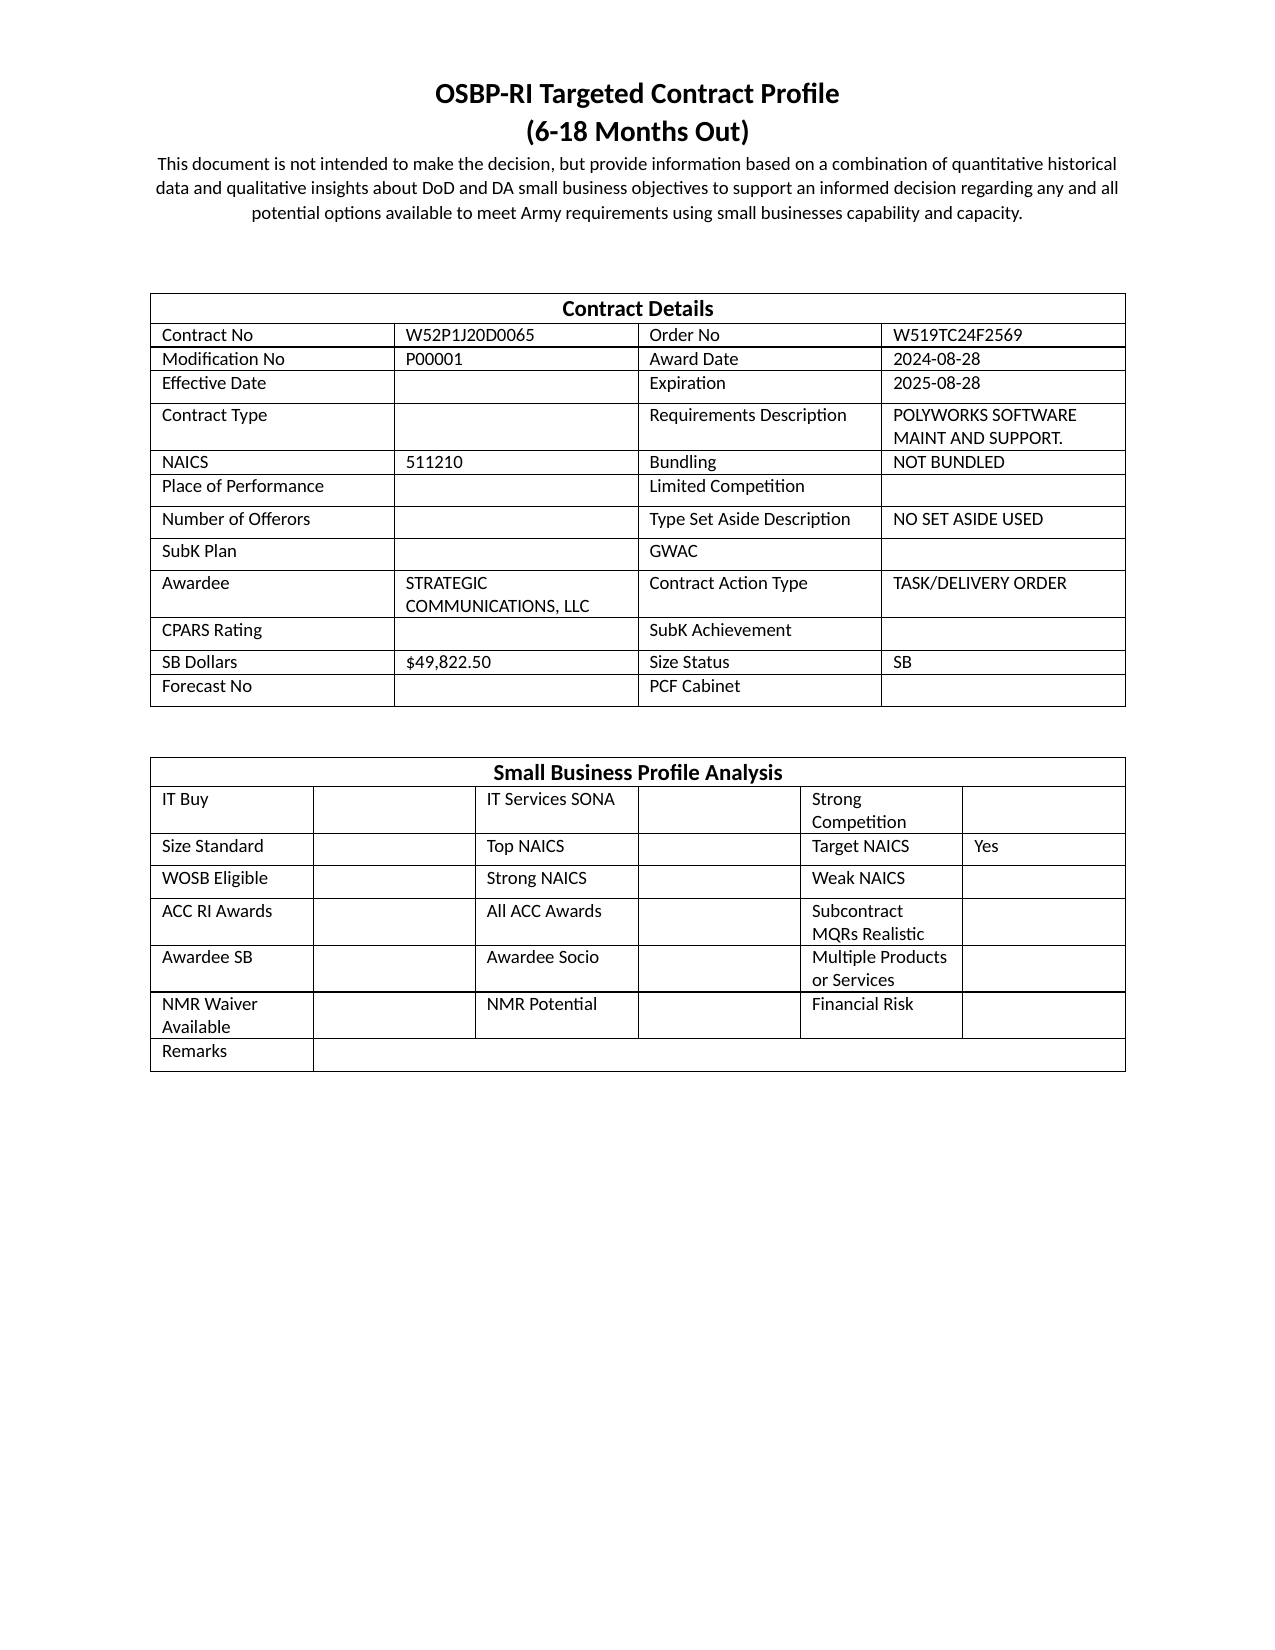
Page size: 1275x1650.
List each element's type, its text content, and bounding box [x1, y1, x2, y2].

table_header Contract Details [151, 294, 1125, 322]
table_cell NMR Waiver Available [151, 993, 313, 1038]
table_cell Expiration [639, 371, 881, 403]
table_cell SB Dollars [151, 651, 394, 673]
table_cell $49,822.50 [395, 651, 638, 673]
table_cell Contract Action Type [639, 571, 881, 617]
table_cell [963, 946, 1125, 991]
table_cell Effective Date [151, 371, 394, 403]
table_cell NMR Potential [476, 993, 638, 1038]
table_cell [639, 946, 800, 991]
table_cell [314, 993, 475, 1038]
table_cell NAICS [151, 451, 394, 473]
table_cell NO SET ASIDE USED [882, 507, 1125, 538]
table_cell P00001 [395, 348, 638, 370]
table_cell IT Buy [151, 787, 313, 833]
table_cell Place of Performance [151, 475, 394, 506]
table_cell Order No [639, 324, 881, 346]
table_cell POLYWORKS SOFTWARE MAINT AND SUPPORT. [882, 404, 1125, 449]
table_cell [395, 404, 638, 449]
table_cell Limited Competition [639, 475, 881, 506]
table_cell 2024-08-28 [882, 348, 1125, 370]
table_cell Size Status [639, 651, 881, 673]
table_cell STRATEGIC COMMUNICATIONS, LLC [395, 571, 638, 617]
table_cell Financial Risk [801, 993, 962, 1038]
table_cell GWAC [639, 539, 881, 570]
table_cell [395, 371, 638, 403]
table_cell [314, 787, 475, 833]
table_cell Target NAICS [801, 834, 962, 865]
table_cell [395, 618, 638, 649]
table_cell Awardee Socio [476, 946, 638, 991]
table_cell [639, 834, 800, 865]
table_cell [963, 993, 1125, 1038]
table_cell 511210 [395, 451, 638, 473]
table_cell [882, 539, 1125, 570]
table_header Small Business Profile Analysis [151, 758, 1125, 786]
table_cell IT Services SONA [476, 787, 638, 833]
table_cell [963, 899, 1125, 944]
table_cell Weak NAICS [801, 866, 962, 898]
table_cell [882, 475, 1125, 506]
table_cell Contract No [151, 324, 394, 346]
table_cell CPARS Rating [151, 618, 394, 649]
table_cell Bundling [639, 451, 881, 473]
table_cell [395, 539, 638, 570]
table_cell [314, 866, 475, 898]
table_cell SB [882, 651, 1125, 673]
table_cell Awardee [151, 571, 394, 617]
table_cell NOT BUNDLED [882, 451, 1125, 473]
table_cell Strong Competition [801, 787, 962, 833]
table_cell [963, 787, 1125, 833]
table_cell 2025-08-28 [882, 371, 1125, 403]
table_cell All ACC Awards [476, 899, 638, 944]
table_cell Remarks [151, 1039, 313, 1071]
table_cell Requirements Description [639, 404, 881, 449]
table_cell SubK Achievement [639, 618, 881, 649]
table_cell [639, 787, 800, 833]
table_cell WOSB Eligible [151, 866, 313, 898]
table_cell [639, 866, 800, 898]
table_cell Contract Type [151, 404, 394, 449]
table_cell Award Date [639, 348, 881, 370]
table_cell Modification No [151, 348, 394, 370]
table_cell SubK Plan [151, 539, 394, 570]
table_cell Subcontract MQRs Realistic [801, 899, 962, 944]
table_cell [395, 675, 638, 706]
table_cell TASK/DELIVERY ORDER [882, 571, 1125, 617]
table_cell Number of Offerors [151, 507, 394, 538]
table_cell W52P1J20D0065 [395, 324, 638, 346]
table_cell [882, 618, 1125, 649]
table_cell PCF Cabinet [639, 675, 881, 706]
table_cell Strong NAICS [476, 866, 638, 898]
table_cell Awardee SB [151, 946, 313, 991]
table_cell W519TC24F2569 [882, 324, 1125, 346]
table_cell [314, 834, 475, 865]
table_cell [314, 1039, 1125, 1071]
table_cell Size Standard [151, 834, 313, 865]
table_cell [639, 993, 800, 1038]
table_cell ACC RI Awards [151, 899, 313, 944]
table_cell [882, 675, 1125, 706]
table_cell Type Set Aside Description [639, 507, 881, 538]
table_cell [395, 475, 638, 506]
table_cell Forecast No [151, 675, 394, 706]
table_cell [314, 946, 475, 991]
table_cell Yes [963, 834, 1125, 865]
table_cell Multiple Products or Services [801, 946, 962, 991]
table_cell [963, 866, 1125, 898]
table_cell Top NAICS [476, 834, 638, 865]
table_cell [314, 899, 475, 944]
table_cell [639, 899, 800, 944]
table_cell [395, 507, 638, 538]
